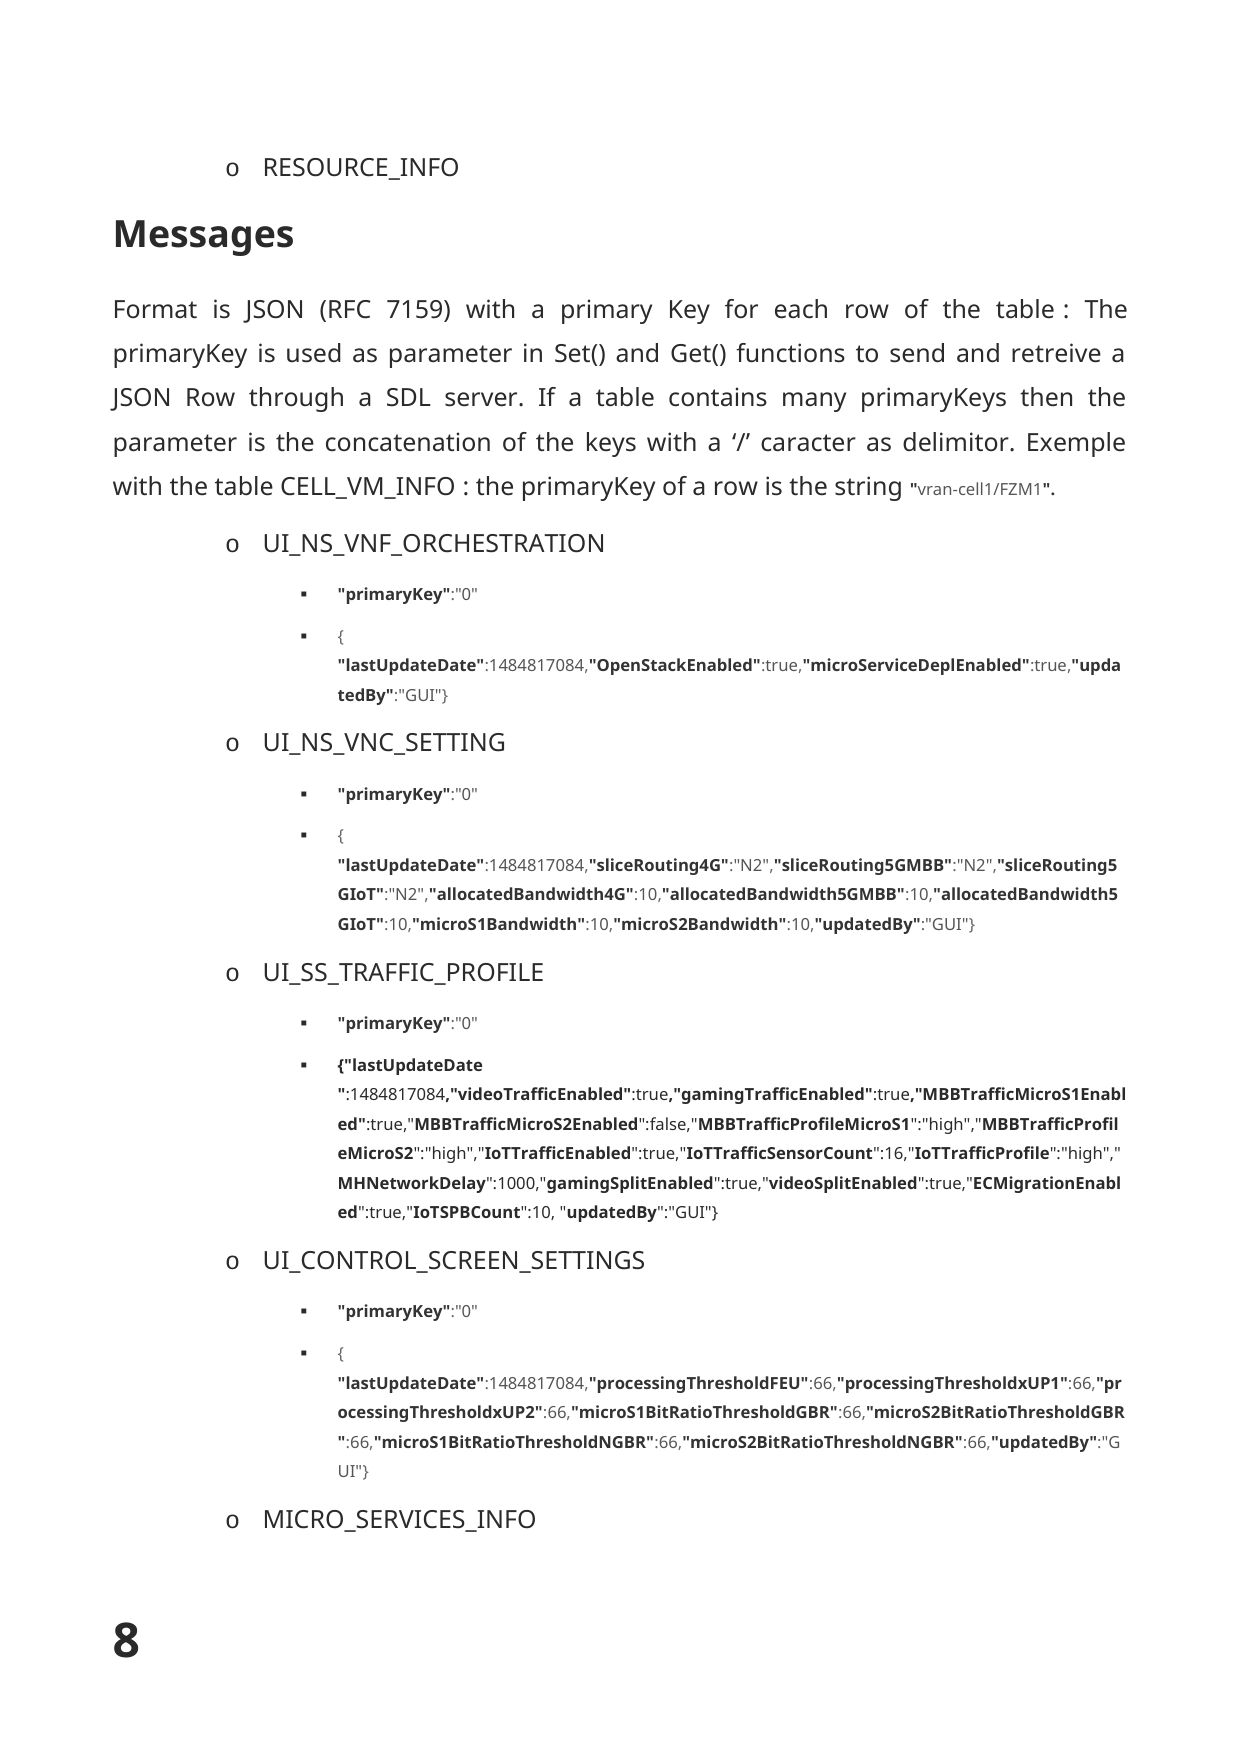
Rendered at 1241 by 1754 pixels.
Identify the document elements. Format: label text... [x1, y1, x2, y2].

list UI_SS_TRAFFIC_PROFILE [225, 954, 1128, 989]
list Format is JSON (RFC 7159) with a primary Key for each row of the table : The primaryKey is used as parameter in Set() and Get() functions to send and retreive a JSON Row through a SDL server. If a table contains many primaryKeys then the parameter is the concatenation of the keys with a ‘/’ caracter as delimitor. Exemple with the table CELL_VM_INFO : the primaryKey of a row is the string "vran-cell1/FZM1". [112, 291, 1128, 502]
list UI_CONTROL_SCREEN_SETTINGS [225, 1243, 1128, 1277]
list {"lastUpdateDate":1484817084,"processingThresholdFEU":66,"processingThresholdxUP1":66,"processingThresholdxUP2":66,"microS1BitRatioThresholdGBR":66,"microS2BitRatioThresholdGBR":66,"microS1BitRatioThresholdNGBR":66,"microS2BitRatioThresholdNGBR":66,"updatedBy":"GUI"} [300, 1342, 1128, 1482]
list "primaryKey":"0" [300, 1011, 1128, 1034]
list UI_NS_VNF_ORCHESTRATION [225, 525, 1128, 559]
list RESOURCE_INFO [225, 150, 1128, 184]
subtitle Messages [112, 207, 1128, 258]
list "primaryKey":"0" [300, 1300, 1128, 1322]
list {"lastUpdateDate":1484817084,"OpenStackEnabled":true,"microServiceDeplEnabled":true,"updatedBy":"GUI"} [300, 624, 1128, 706]
list {"lastUpdateDate":1484817084,"videoTrafficEnabled":true,"gamingTrafficEnabled":true,"MBBTrafficMicroS1Enabled":true,"MBBTrafficMicroS2Enabled":false,"MBBTrafficProfileMicroS1":"high","MBBTrafficProfileMicroS2":"high","IoTTrafficEnabled":true,"IoTTrafficSensorCount":16,"IoTTrafficProfile":"high","MHNetworkDelay":1000,"gamingSplitEnabled":true,"videoSplitEnabled":true,"ECMigrationEnabled":true,"IoTSPBCount":10, "updatedBy":"GUI"} [300, 1053, 1128, 1223]
list {"lastUpdateDate":1484817084,"sliceRouting4G":"N2","sliceRouting5GMBB":"N2","sliceRouting5GIoT":"N2","allocatedBandwidth4G":10,"allocatedBandwidth5GMBB":10,"allocatedBandwidth5GIoT":10,"microS1Bandwidth":10,"microS2Bandwidth":10,"updatedBy":"GUI"} [300, 824, 1128, 935]
list "primaryKey":"0" [300, 582, 1128, 605]
list MICRO_SERVICES_INFO [225, 1502, 1128, 1536]
list UI_NS_VNC_SETTING [225, 725, 1128, 759]
list "primaryKey":"0" [300, 782, 1128, 805]
